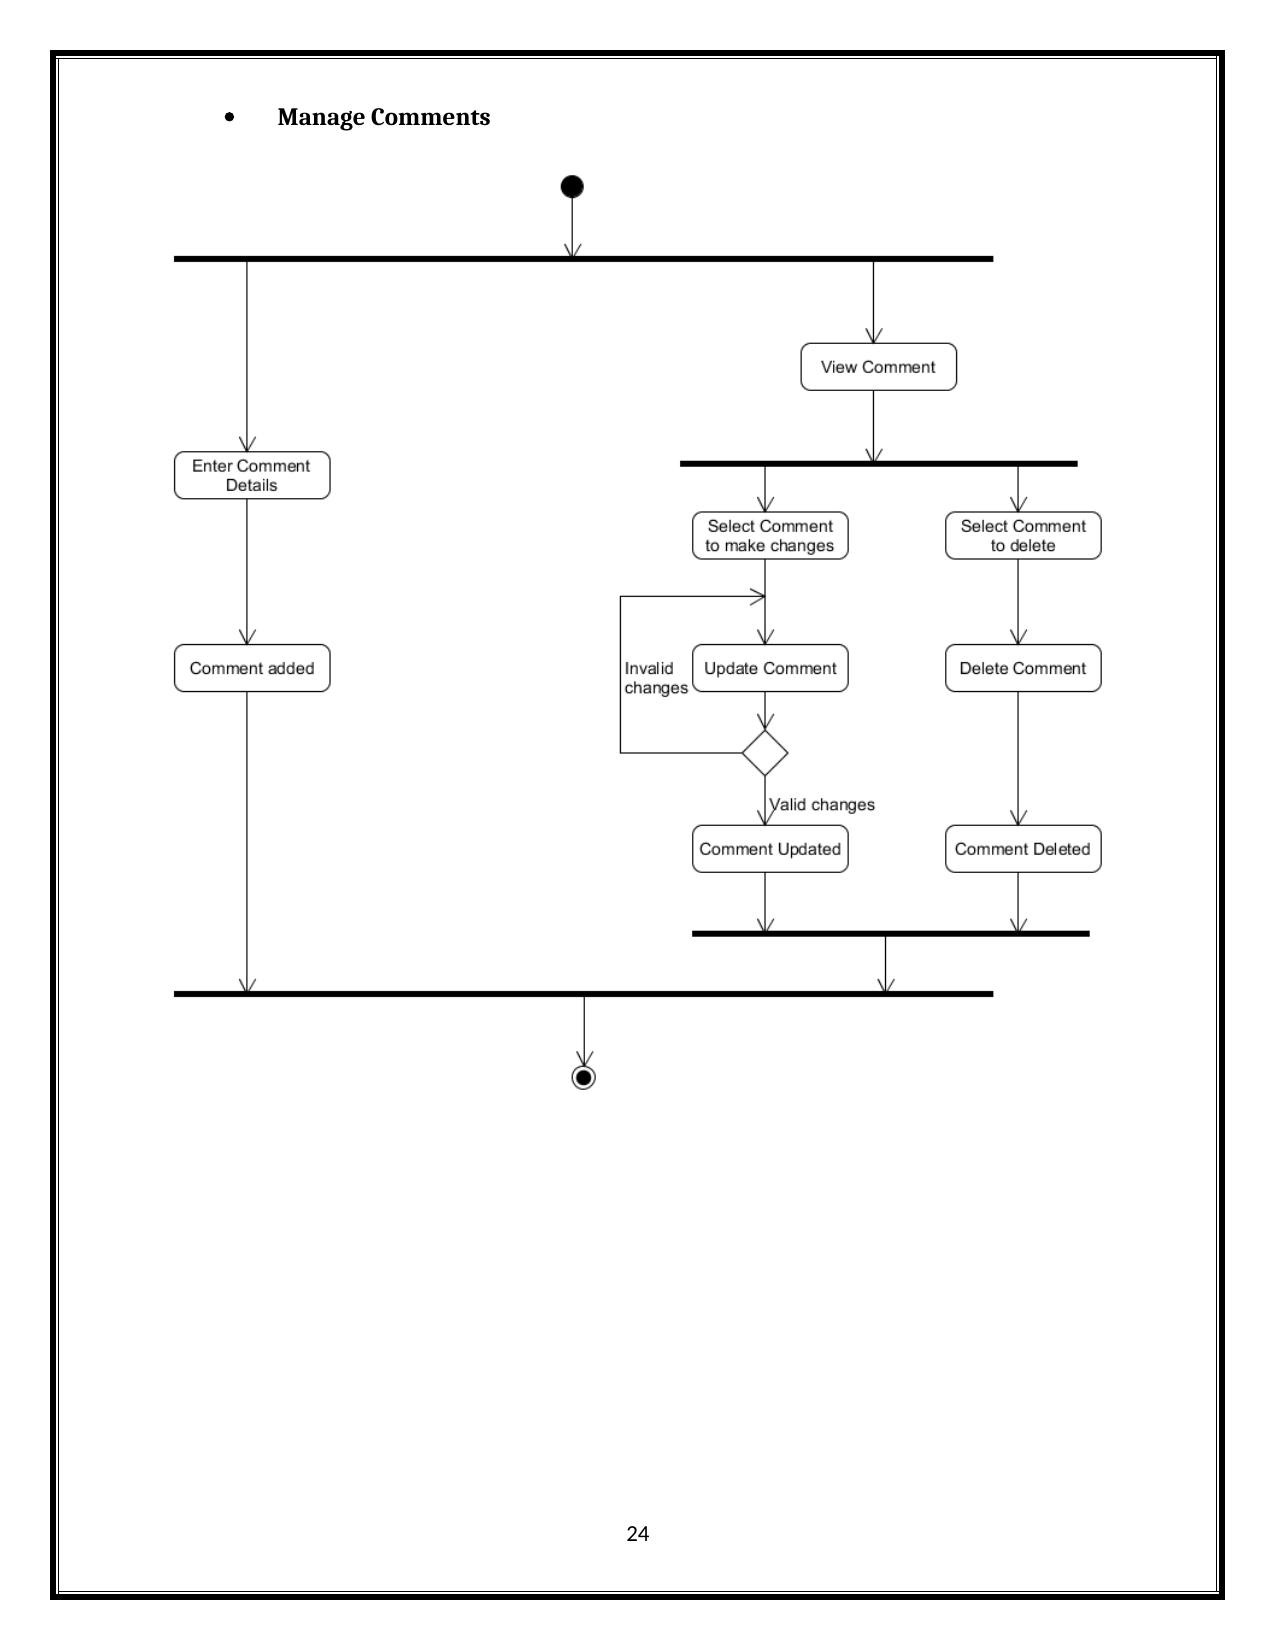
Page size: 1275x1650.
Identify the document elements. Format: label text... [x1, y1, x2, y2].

picture [150, 150, 1125, 1114]
list Manage Comments [225, 103, 1125, 132]
